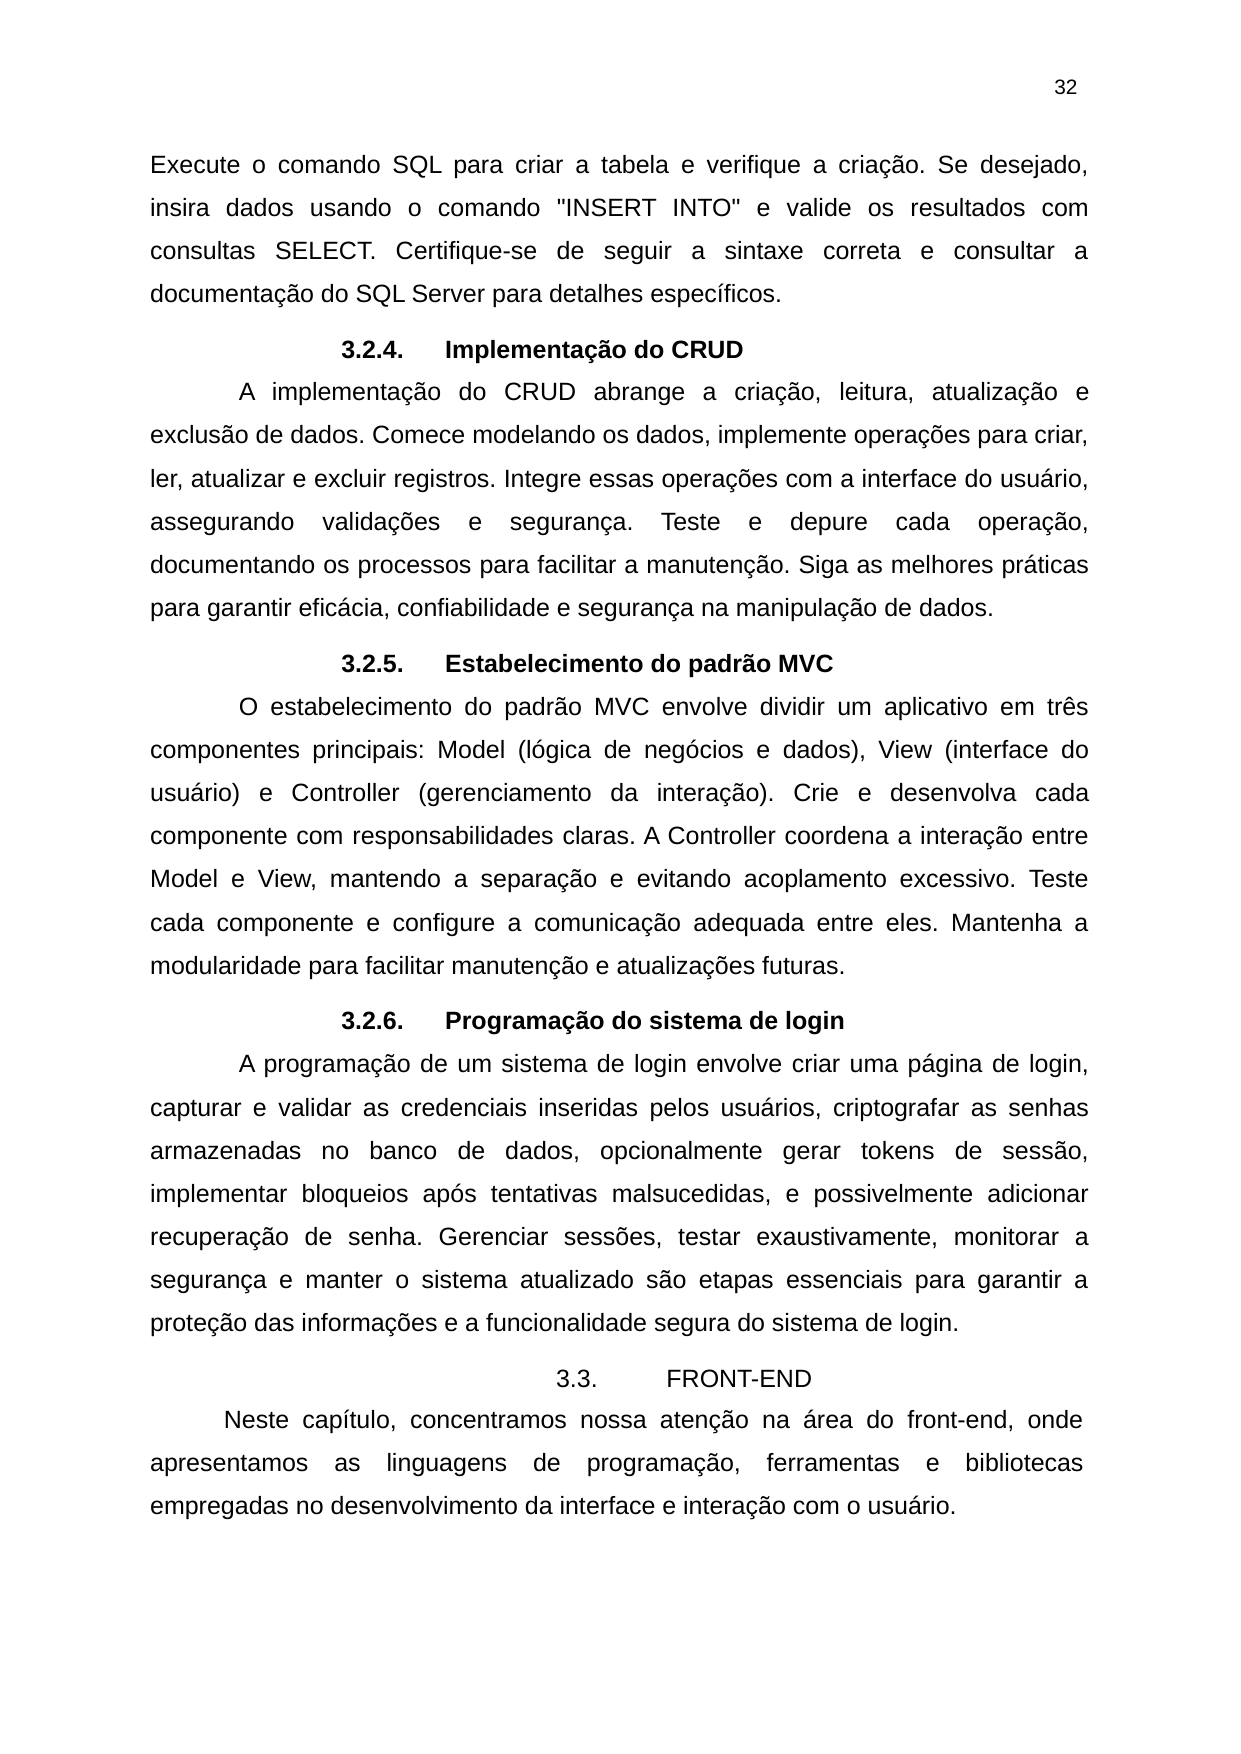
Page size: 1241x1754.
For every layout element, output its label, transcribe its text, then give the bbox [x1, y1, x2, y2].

text A implementação do CRUD abrange a criação, leitura, atualização e exclusão de dados. Comece modelando os dados, implemente operações para criar, ler, atualizar e excluir registros. Integre essas operações com a interface do usuário, assegurando validações e segurança. Teste e depure cada operação, documentando os processos para facilitar a manutenção. Siga as melhores práticas para garantir eficácia, confiabilidade e segurança na manipulação de dados. [150, 377, 1090, 622]
subtitle Estabelecimento do padrão MVC [341, 649, 1090, 677]
subtitle FRONT-END [556, 1364, 1090, 1393]
subtitle Implementação do CRUD [341, 335, 1090, 364]
text A programação de um sistema de login envolve criar uma página de login, capturar e validar as credenciais inseridas pelos usuários, criptografar as senhas armazenadas no banco de dados, opcionalmente gerar tokens de sessão, implementar bloqueios após tentativas malsucedidas, e possivelmente adicionar recuperação de senha. Gerenciar sessões, testar exaustivamente, monitorar a segurança e manter o sistema atualizado são etapas essenciais para garantir a proteção das informações e a funcionalidade segura do sistema de login. [150, 1049, 1090, 1337]
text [150, 150, 1090, 308]
text O estabelecimento do padrão MVC envolve dividir um aplicativo em três componentes principais: Model (lógica de negócios e dados), View (interface do usuário) e Controller (gerenciamento da interação). Crie e desenvolva cada componente com responsabilidades claras. A Controller coordena a interação entre Model e View, mantendo a separação e evitando acoplamento excessivo. Teste cada componente e configure a comunicação adequada entre eles. Mantenha a modularidade para facilitar manutenção e atualizações futuras. [150, 692, 1090, 979]
text Neste capítulo, concentramos nossa atenção na área do front-end, onde apresentamos as linguagens de programação, ferramentas e bibliotecas empregadas no desenvolvimento da interface e interação com o usuário. [150, 1405, 1085, 1520]
subtitle Programação do sistema de login [341, 1006, 1090, 1035]
